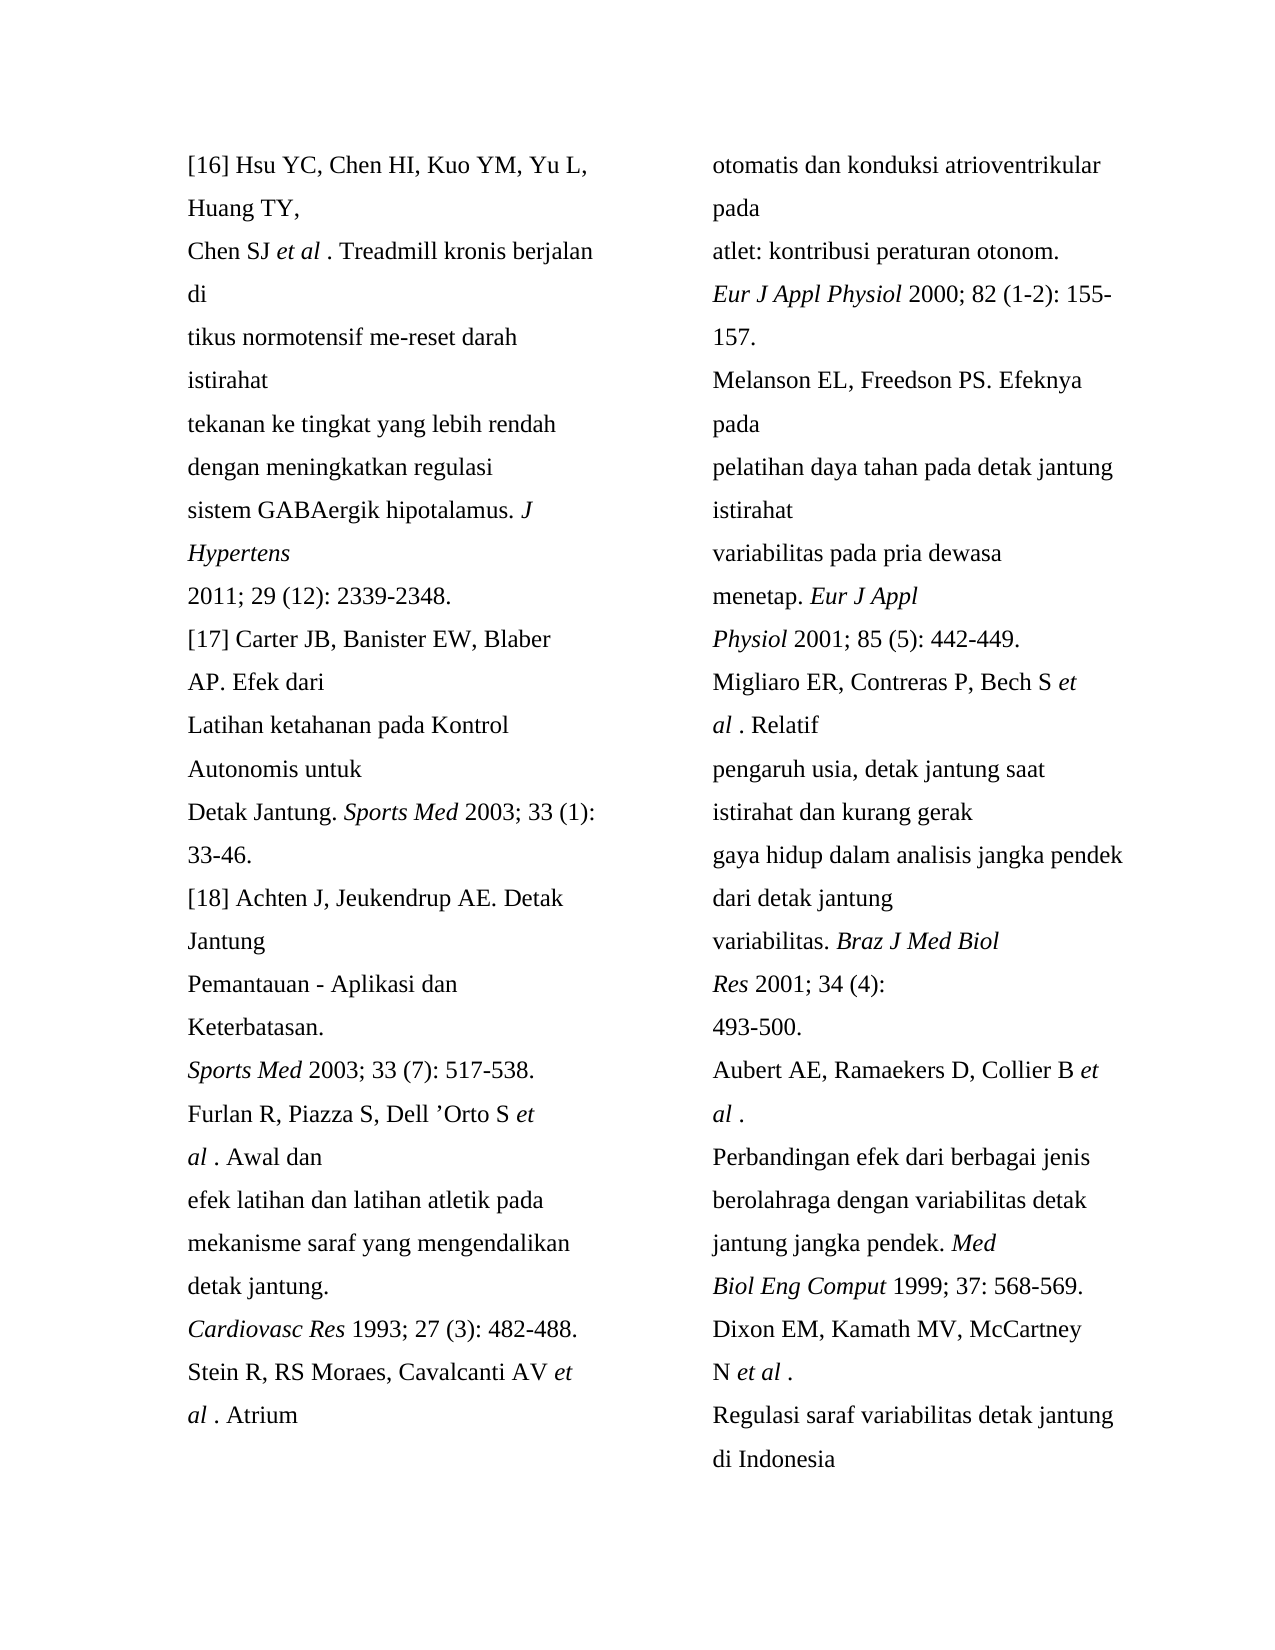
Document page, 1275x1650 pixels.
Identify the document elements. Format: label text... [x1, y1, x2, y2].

text Melanson EL, Freedson PS. Efeknya pada [712, 366, 1125, 437]
text atlet: kontribusi peraturan otonom. [712, 236, 1125, 265]
text variabilitas. Braz J Med Biol Res 2001; 34 (4): [712, 926, 1125, 998]
text Chen SJ et al . Treadmill kronis berjalan di [187, 236, 600, 308]
text efek latihan dan latihan atletik pada [187, 1185, 600, 1214]
text Regulasi saraf variabilitas detak jantung di Indonesia [712, 1401, 1125, 1472]
text pelatihan daya tahan pada detak jantung istirahat [712, 452, 1125, 524]
text Pemantauan - Aplikasi dan Keterbatasan. [187, 969, 600, 1041]
text variabilitas pada pria dewasa menetap. Eur J Appl [712, 538, 1125, 610]
text sistem GABAergik hipotalamus. J Hypertens [187, 495, 600, 567]
text mekanisme saraf yang mengendalikan detak jantung. [187, 1228, 600, 1300]
text pengaruh usia, detak jantung saat istirahat dan kurang gerak [712, 754, 1125, 826]
text [18] Achten J, Jeukendrup AE. Detak Jantung [187, 883, 600, 955]
text tekanan ke tingkat yang lebih rendah dengan meningkatkan regulasi [187, 409, 600, 481]
text Sports Med 2003; 33 (7): 517-538. [187, 1056, 600, 1084]
text Migliaro ER, Contreras P, Bech S et al . Relatif [712, 667, 1125, 739]
text Furlan R, Piazza S, Dell ’Orto S et al . Awal dan [187, 1099, 600, 1171]
text [16] Hsu YC, Chen HI, Kuo YM, Yu L, Huang TY, [187, 150, 600, 222]
text Cardiovasc Res 1993; 27 (3): 482-488. [187, 1314, 600, 1343]
text Aubert AE, Ramaekers D, Collier B et al . [712, 1056, 1125, 1127]
text berolahraga dengan variabilitas detak jantung jangka pendek. Med [712, 1185, 1125, 1257]
text 2011; 29 (12): 2339-2348. [187, 581, 600, 610]
text Biol Eng Comput 1999; 37: 568-569. [712, 1271, 1125, 1300]
text Dixon EM, Kamath MV, McCartney N et al . [712, 1314, 1125, 1386]
text otomatis dan konduksi atrioventrikular pada [712, 150, 1125, 222]
text Detak Jantung. Sports Med 2003; 33 (1): 33-46. [187, 797, 600, 869]
text Physiol 2001; 85 (5): 442-449. [712, 624, 1125, 653]
text 493-500. [712, 1012, 1125, 1041]
text Stein R, RS Moraes, Cavalcanti AV et al . Atrium [187, 1357, 600, 1429]
text [17] Carter JB, Banister EW, Blaber AP. Efek dari [187, 624, 600, 696]
text tikus normotensif me-reset darah istirahat [187, 322, 600, 394]
text Eur J Appl Physiol 2000; 82 (1-2): 155-157. [712, 279, 1125, 351]
text gaya hidup dalam analisis jangka pendek dari detak jantung [712, 840, 1125, 912]
text Perbandingan efek dari berbagai jenis [712, 1142, 1125, 1171]
text Latihan ketahanan pada Kontrol Autonomis untuk [187, 711, 600, 782]
